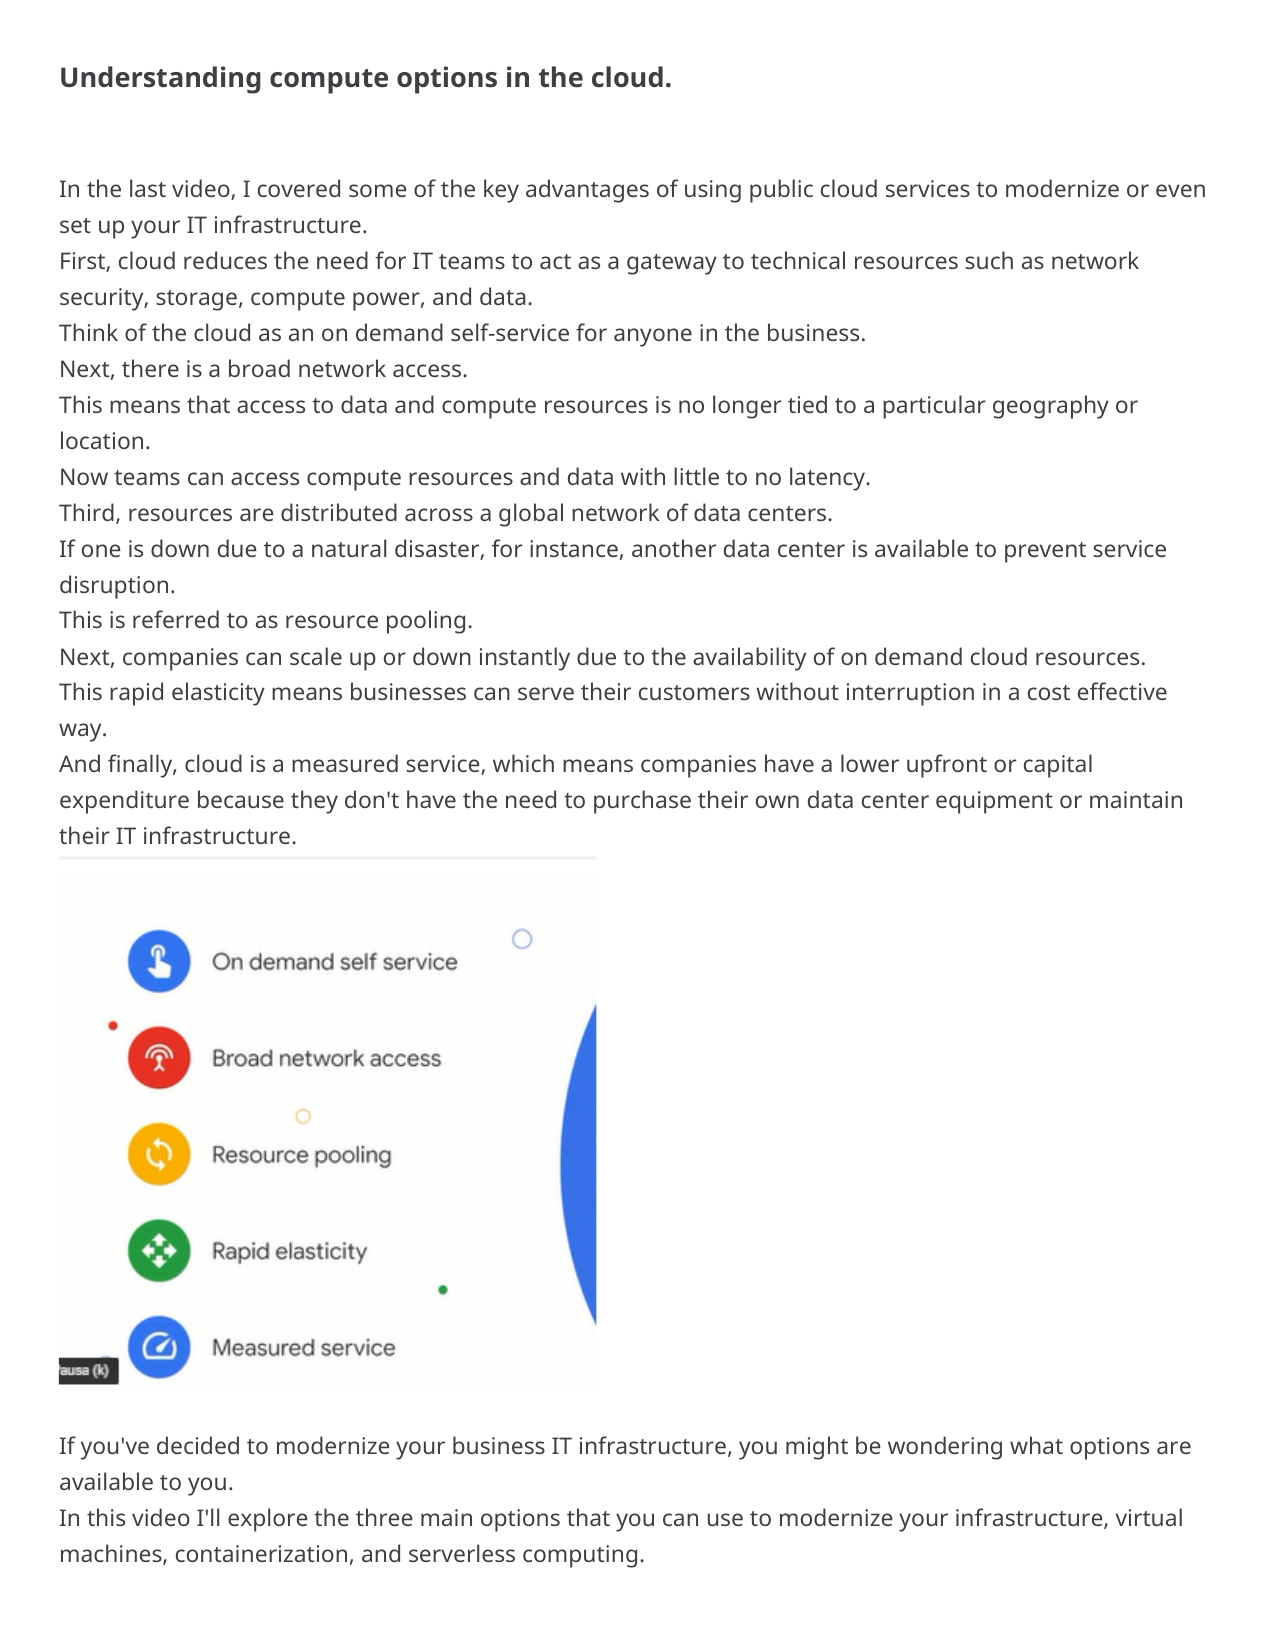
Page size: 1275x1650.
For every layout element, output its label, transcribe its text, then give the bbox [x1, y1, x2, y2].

text In this video I'll explore the three main options that you can use to modernize your infrastructure, virtual machines, containerization, and serverless computing. [59, 1502, 1216, 1569]
text If one is down due to a natural disaster, for instance, another data center is available to prevent service disruption. [59, 533, 1216, 600]
text Think of the cloud as an on demand self-service for anyone in the business. [59, 317, 1216, 348]
text In the last video, I covered some of the key advantages of using public cloud services to modernize or even set up your IT infrastructure. [59, 173, 1216, 240]
text Third, resources are distributed across a global network of data centers. [59, 497, 1216, 528]
text Now teams can access compute resources and data with little to no latency. [59, 461, 1216, 492]
text Next, there is a broad network access. [59, 353, 1216, 384]
text And finally, cloud is a measured service, which means companies have a lower upfront or capital expenditure because they don't have the need to purchase their own data center equipment or maintain their IT infrastructure. [59, 748, 1216, 851]
picture [58, 856, 597, 1391]
text First, cloud reduces the need for IT teams to act as a gateway to technical resources such as network security, storage, compute power, and data. [59, 245, 1216, 312]
text Next, companies can scale up or down instantly due to the availability of on demand cloud resources. [59, 640, 1216, 672]
text Understanding compute options in the cloud. [59, 59, 1216, 96]
text This is referred to as resource pooling. [59, 604, 1216, 636]
text This rapid elasticity means businesses can serve their customers without interruption in a cost effective way. [59, 676, 1216, 743]
text This means that access to data and compute resources is no longer tied to a particular geography or location. [59, 389, 1216, 456]
text If you've decided to modernize your business IT infrastructure, you might be wondering what options are available to you. [59, 1430, 1216, 1497]
